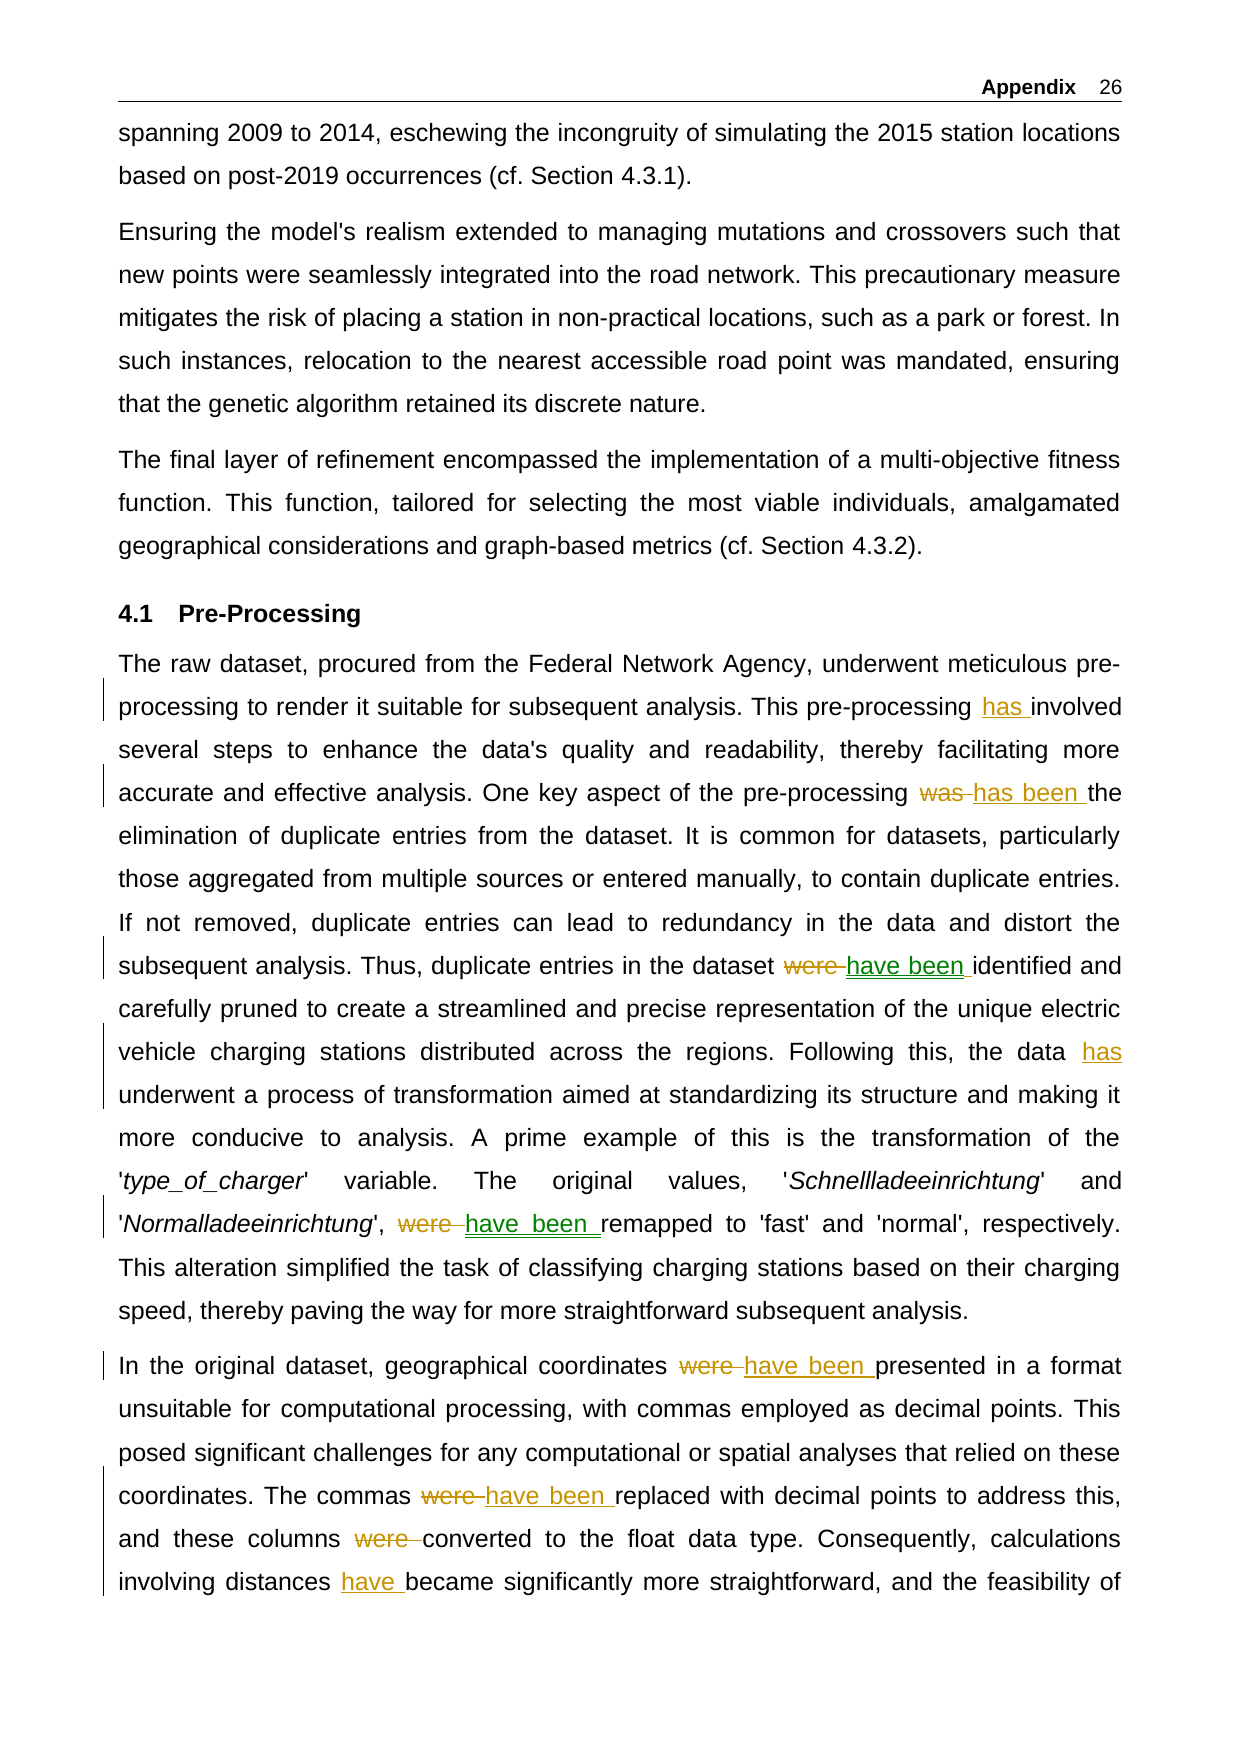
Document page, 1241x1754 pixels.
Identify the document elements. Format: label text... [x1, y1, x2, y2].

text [118, 1351, 1122, 1596]
text Ensuring the model's realism extended to managing mutations and crossovers such that new points were seamlessly integrated into the road network. This precautionary measure mitigates the risk of placing a station in non-practical locations, such as a park or forest. In such instances, relocation to the nearest accessible road point was mandated, ensuring that the genetic algorithm retained its discrete nature. [118, 217, 1122, 418]
subtitle Pre-Processing [118, 599, 1122, 628]
text The final layer of refinement encompassed the implementation of a multi-objective fitness function. This function, tailored for selecting the most viable individuals, amalgamated geographical considerations and graph-based metrics (cf. Section 4.3.2). [118, 445, 1122, 560]
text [118, 118, 1122, 190]
text The raw dataset, procured from the Federal Network Agency, underwent meticulous pre-processing to render it suitable for subsequent analysis. This pre-processing involved several steps to enhance the data's quality and readability, thereby facilitating more accurate and effective analysis. One key aspect of the pre-processing the elimination of duplicate entries from the dataset. It is common for datasets, particularly those aggregated from multiple sources or entered manually, to contain duplicate entries. If not removed, duplicate entries can lead to redundancy in the data and distort the subsequent analysis. Thus, duplicate entries in the dataset identified and carefully pruned to create a streamlined and precise representation of the unique electric vehicle charging stations distributed across the regions. Following this, the data underwent a process of transformation aimed at standardizing its structure and making it more conducive to analysis. A prime example of this is the transformation of the 'type_of_charger' variable. The original values, 'Schnellladeeinrichtung' and 'Normalladeeinrichtung', remapped to 'fast' and 'normal', respectively. This alteration simplified the task of classifying charging stations based on their charging speed, thereby paving the way for more straightforward subsequent analysis. [118, 649, 1122, 1324]
